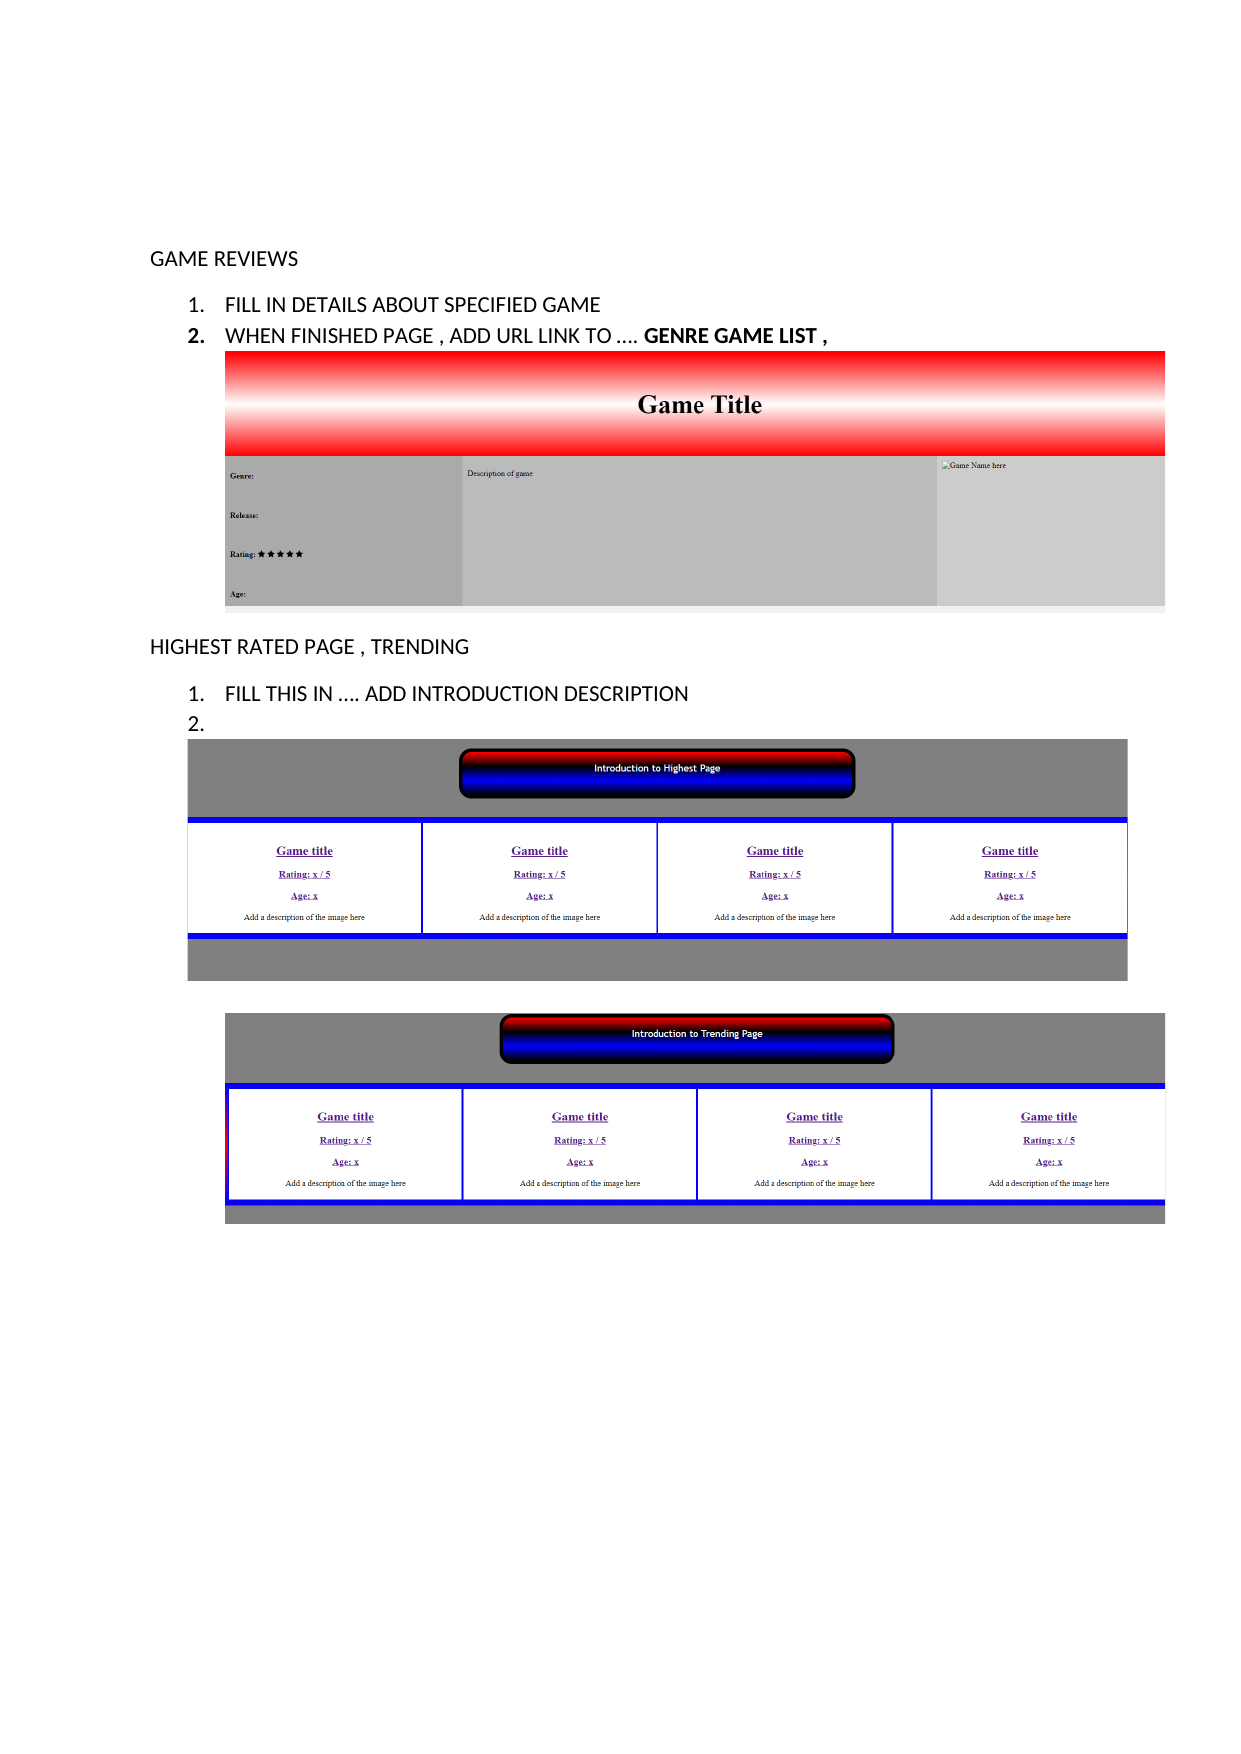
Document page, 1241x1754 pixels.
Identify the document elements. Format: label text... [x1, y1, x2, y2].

picture [225, 351, 1166, 613]
list FILL THIS IN …. ADD INTRODUCTION DESCRIPTION [187, 679, 1090, 707]
text GAME REVIEWS [150, 244, 1090, 272]
text HIGHEST RATED PAGE , TRENDING [150, 632, 1090, 660]
picture [225, 1013, 1166, 1224]
picture [187, 739, 1128, 981]
list WHEN FINISHED PAGE , ADD URL LINK TO …. GENRE GAME LIST , [187, 321, 1090, 349]
list FILL IN DETAILS ABOUT SPECIFIED GAME [187, 291, 1090, 319]
